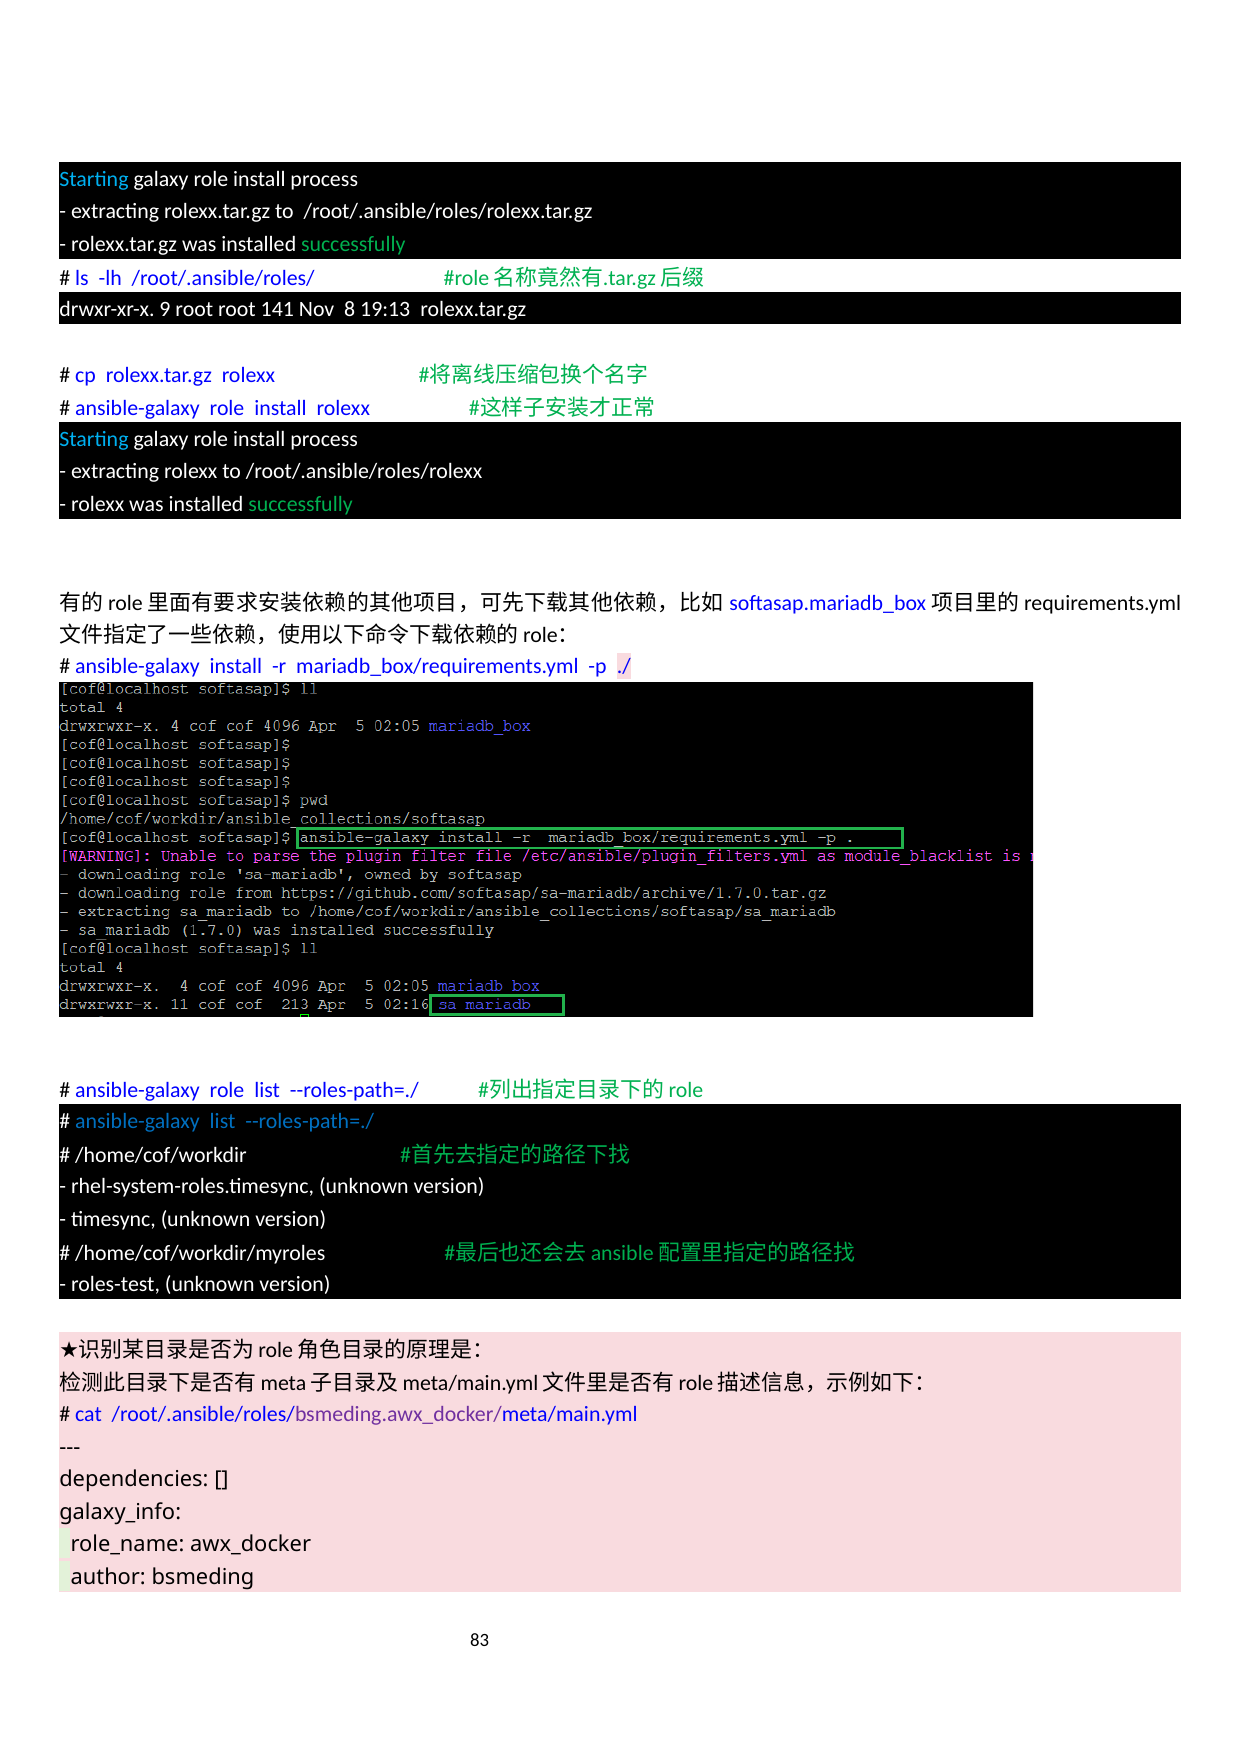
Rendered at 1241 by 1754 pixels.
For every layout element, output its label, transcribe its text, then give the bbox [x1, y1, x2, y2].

text # cat /root/.ansible/roles/bsmeding.awx_docker/meta/main.yml [59, 1397, 1181, 1429]
text # ansible-galaxy install -r mariadb_box/requirements.yml -p ./ [59, 649, 1181, 682]
text - extracting rolexx.tar.gz to /root/.ansible/roles/rolexx.tar.gz [59, 194, 1181, 227]
text # cp rolexx.tar.gz rolexx #将离线压缩包换个名字 [59, 357, 1181, 389]
text # ls -lh /root/.ansible/roles/ #role名称竟然有.tar.gz后缀 [59, 259, 1181, 292]
text # /home/cof/workdir #首先去指定的路径下找 [59, 1137, 1181, 1169]
text drwxr-xr-x. 9 root root 141 Nov 8 19:13 rolexx.tar.gz [59, 292, 1181, 324]
text --- [59, 1429, 1181, 1462]
text Starting galaxy role install process [59, 162, 1181, 194]
text - rolexx.tar.gz was installed successfully [59, 227, 1181, 259]
picture [59, 682, 1034, 1017]
text # ansible-galaxy list --roles-path=./ [59, 1104, 1181, 1137]
text - rolexx was installed successfully [59, 487, 1181, 519]
text ★识别某目录是否为role角色目录的原理是： [59, 1332, 1181, 1364]
text - extracting rolexx to /root/.ansible/roles/rolexx [59, 454, 1181, 487]
text 检测此目录下是否有meta子目录及meta/main.yml文件里是否有role描述信息，示例如下： [59, 1364, 1181, 1397]
text - roles-test, (unknown version) [59, 1267, 1181, 1299]
text - timesync, (unknown version) [59, 1202, 1181, 1234]
text Starting galaxy role install process [59, 422, 1181, 454]
text role_name: awx_docker [59, 1527, 1181, 1559]
text dependencies: [] [59, 1462, 1181, 1494]
text galaxy_info: [59, 1494, 1181, 1527]
text # /home/cof/workdir/myroles #最后也还会去ansible配置里指定的路径找 [59, 1234, 1181, 1267]
text # ansible-galaxy role install rolexx #这样子安装才正常 [59, 389, 1181, 422]
text 有的role里面有要求安装依赖的其他项目，可先下载其他依赖，比如softasap.mariadb_box项目里的requirements.yml文件指定了一些依赖，使用以下命令下载依赖的role： [59, 584, 1181, 649]
text # ansible-galaxy role list --roles-path=./ #列出指定目录下的role [59, 1072, 1181, 1104]
text author: bsmeding [59, 1559, 1181, 1592]
text - rhel-system-roles.timesync, (unknown version) [59, 1169, 1181, 1202]
